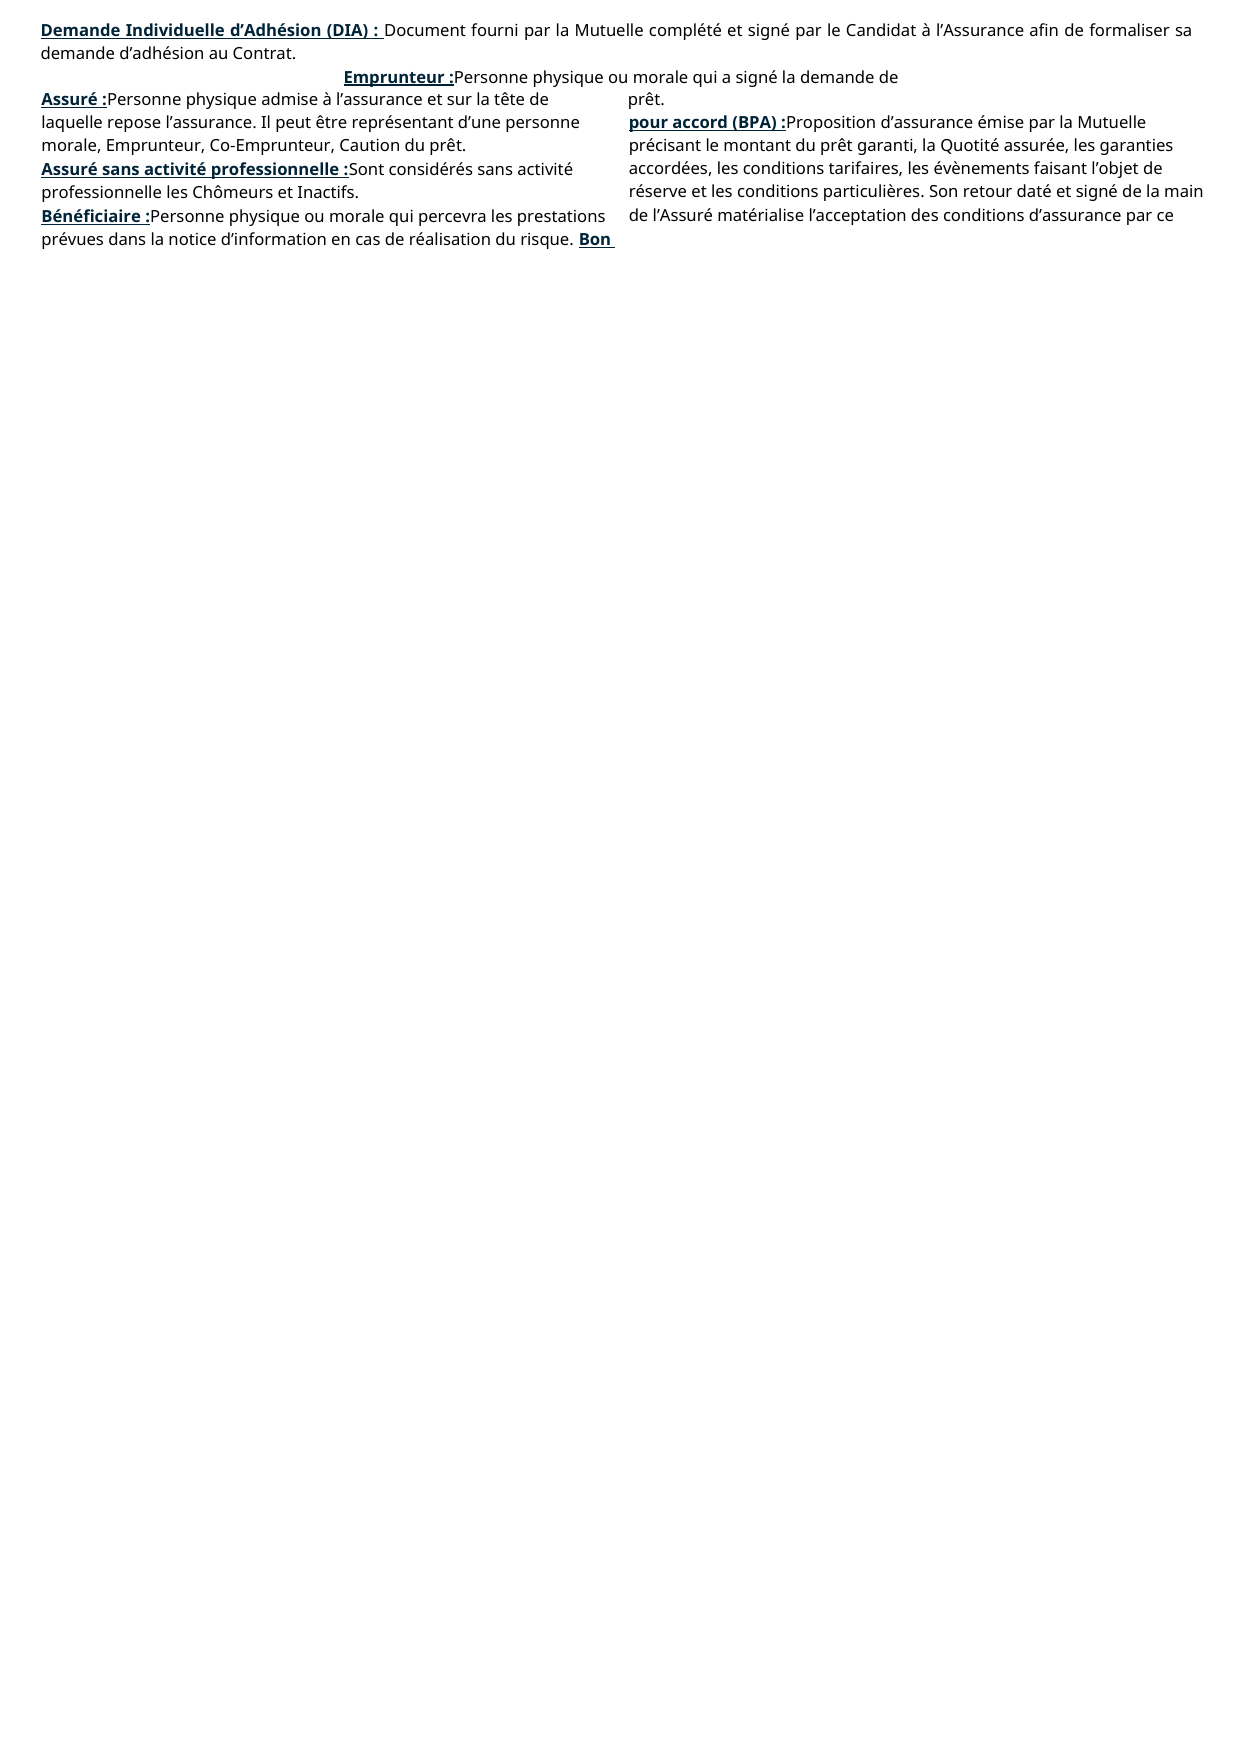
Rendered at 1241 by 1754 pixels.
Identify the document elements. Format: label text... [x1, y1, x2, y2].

text Emprunteur :Personne physique ou morale qui a signé la demande de [30, 66, 1212, 87]
text Assuré sans activité professionnelle :Sont considérés sans activité professionnelle les Chômeurs et Inactifs. [41, 158, 617, 203]
text laquelle repose l’assurance. Il peut être représentant d’une personne morale, Emprunteur, Co-Emprunteur, Caution du prêt. [41, 111, 617, 156]
text Assuré :Personne physique admise à l’assurance et sur la tête de prêt. [41, 88, 1212, 110]
text Demande Individuelle d’Adhésion (DIA) : Document fourni par la Mutuelle complété et signé par le Candidat à l’Assurance afin de formaliser sa demande d’adhésion au Contrat. [40, 19, 1193, 64]
text Bénéficiaire :Personne physique ou morale qui percevra les prestations prévues dans la notice d’information en cas de réalisation du risque. Bon pour accord (BPA) :Proposition d’assurance émise par la Mutuelle précisant le montant du prêt garanti, la Quotité assurée, les garanties accordées, les conditions tarifaires, les évènements faisant l’objet de réserve et les conditions particulières. Son retour daté et signé de la main de l’Assuré matérialise l’acceptation des conditions d’assurance par ce [628, 111, 1212, 226]
